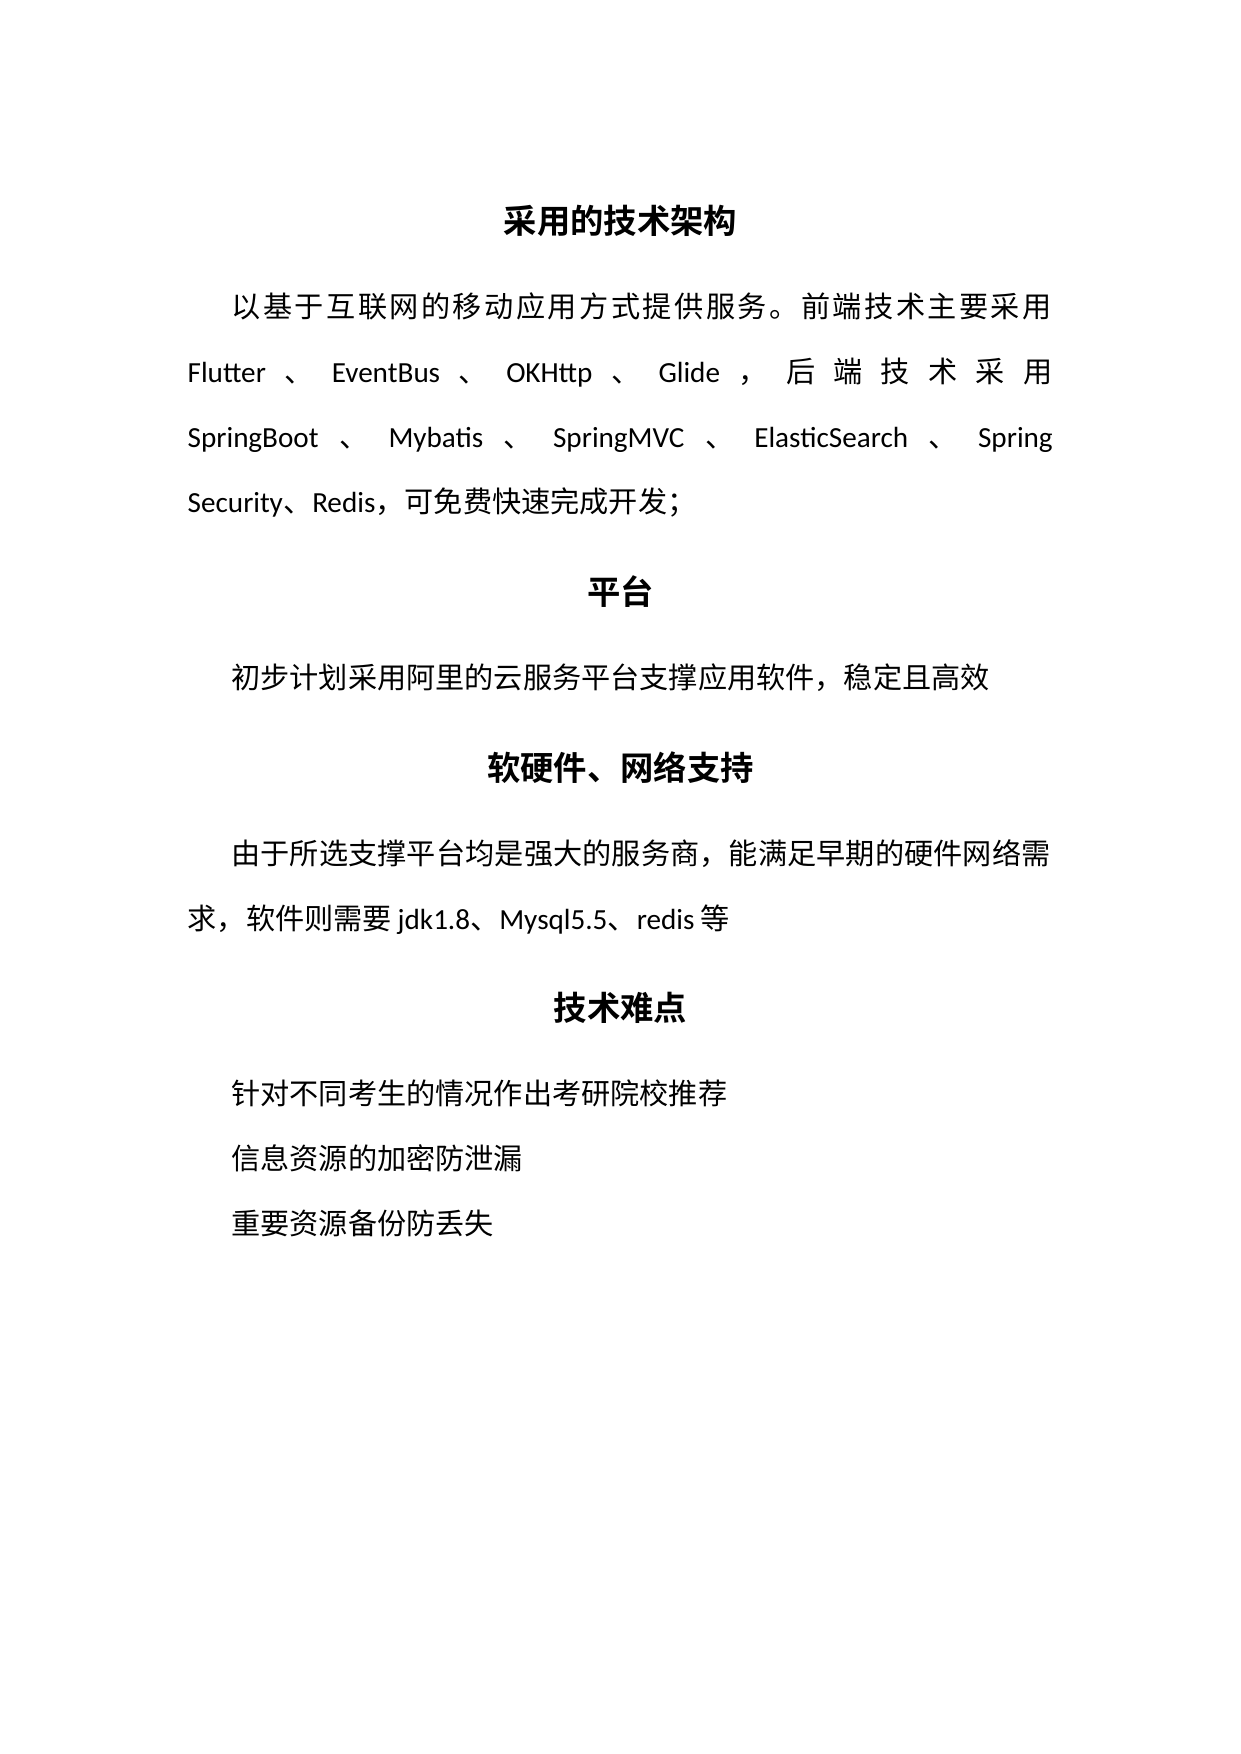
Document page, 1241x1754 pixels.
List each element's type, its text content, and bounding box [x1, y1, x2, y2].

text 以基于互联网的移动应用方式提供服务。前端技术主要采用Flutter、EventBus、OKHttp、Glide，后端技术采用SpringBoot、Mybatis、SpringMVC、ElasticSearch、Spring Security、Redis，可免费快速完成开发； [187, 273, 1053, 533]
text 初步计划采用阿里的云服务平台支撑应用软件，稳定且高效 [187, 643, 1053, 708]
subtitle 软硬件、网络支持 [187, 733, 1053, 798]
subtitle 采用的技术架构 [187, 187, 1053, 252]
text 由于所选支撑平台均是强大的服务商，能满足早期的硬件网络需求，软件则需要jdk1.8、Mysql5.5、redis等 [187, 819, 1053, 949]
text 重要资源备份防丢失 [187, 1189, 1053, 1254]
subtitle 平台 [187, 558, 1053, 623]
text 信息资源的加密防泄漏 [187, 1124, 1053, 1189]
subtitle 技术难点 [187, 974, 1053, 1039]
text 针对不同考生的情况作出考研院校推荐 [187, 1059, 1053, 1124]
